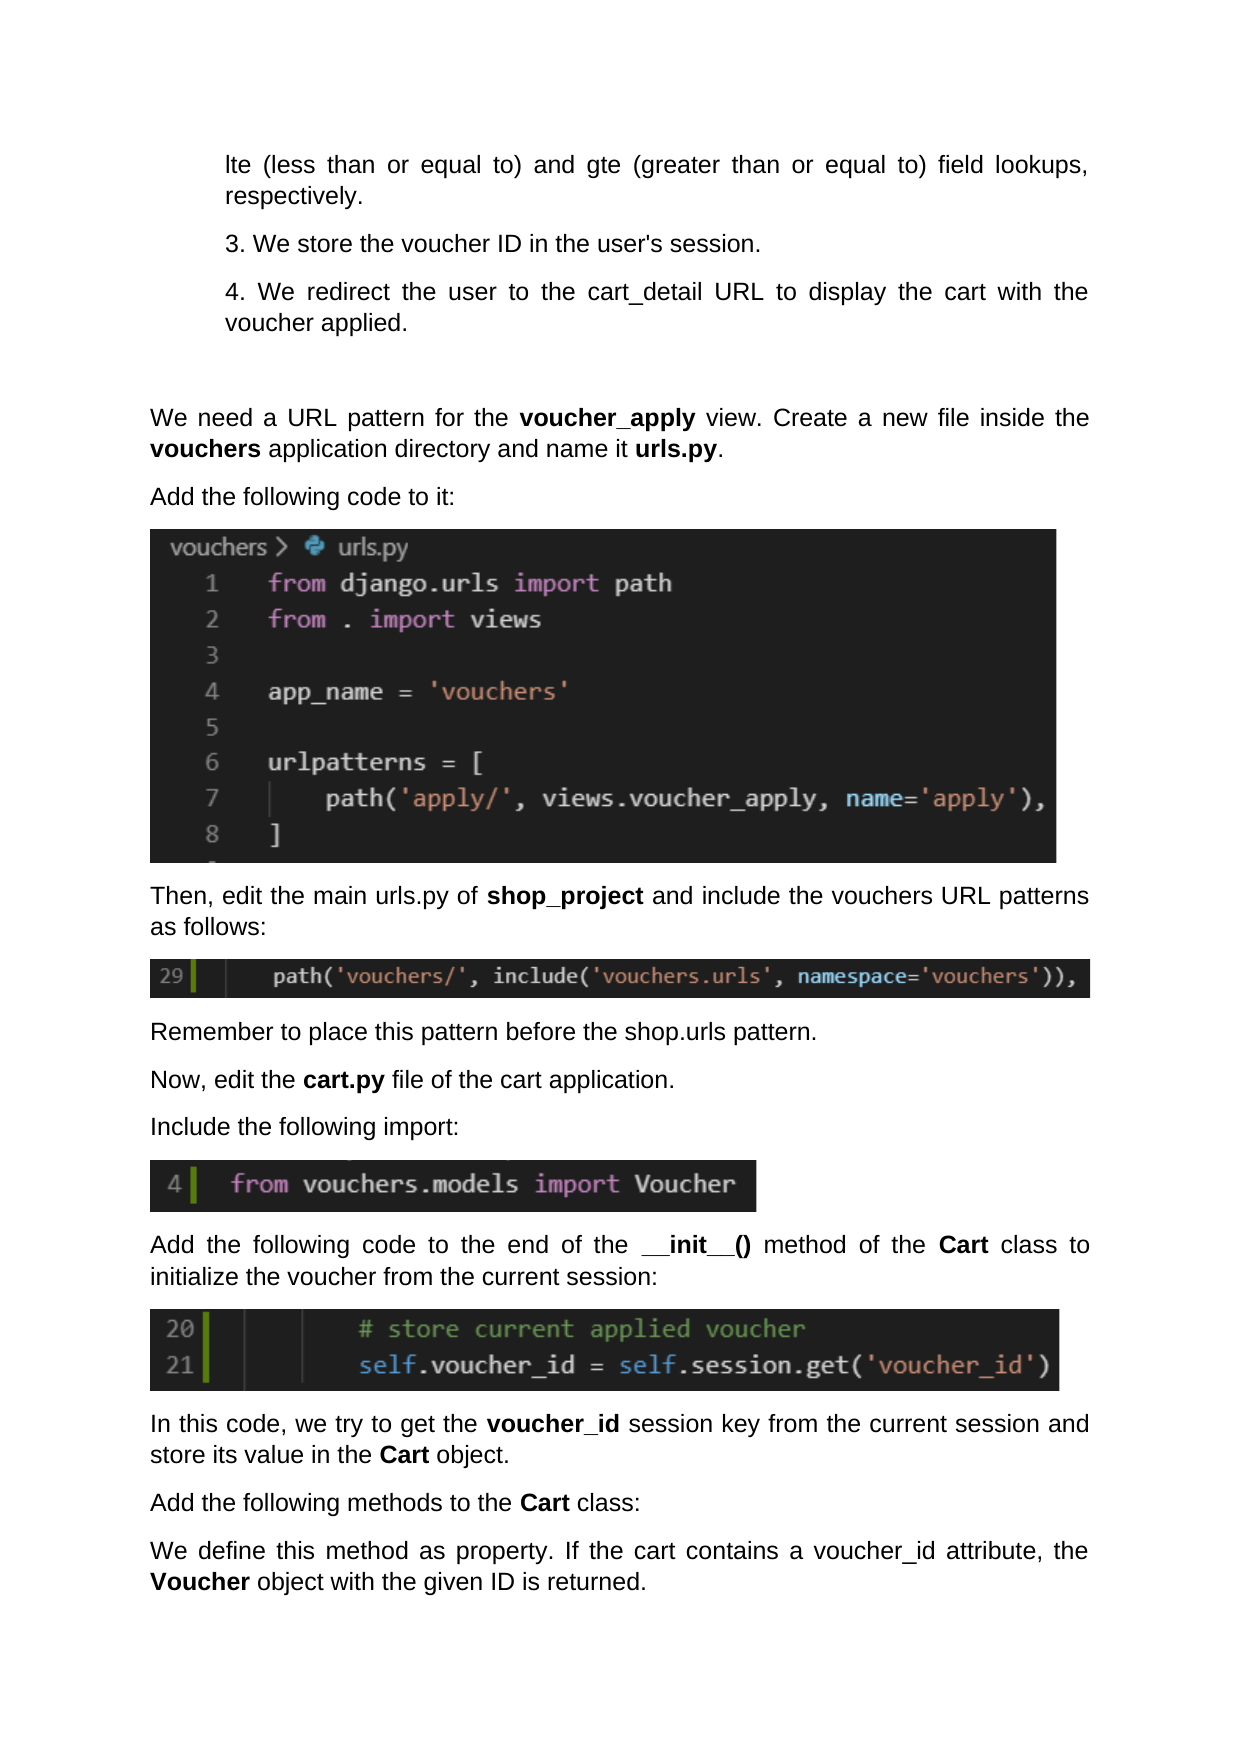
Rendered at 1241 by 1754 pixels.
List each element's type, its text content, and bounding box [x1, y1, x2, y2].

text Remember to place this pattern before the shop.urls pattern. [150, 1017, 1090, 1046]
text 4. We redirect the user to the cart_detail URL to display the cart with the voucher applied. [225, 276, 1090, 336]
picture [150, 959, 1091, 998]
picture [150, 1160, 757, 1212]
text Include the following import: [150, 1112, 1090, 1141]
picture [150, 1309, 1060, 1391]
text Now, edit the cart.py file of the cart application. [150, 1064, 1090, 1093]
text Add the following code to the end of the __init__() method of the Cart class to initialize the voucher from the current session: [150, 1230, 1090, 1290]
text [225, 150, 1090, 210]
text In this code, we try to get the voucher_id session key from the current session and store its value in the Cart object. [150, 1409, 1090, 1469]
text Add the following code to it: [150, 482, 1090, 510]
picture [150, 529, 1057, 863]
text 3. We store the voucher ID in the user's session. [225, 229, 1090, 257]
text We need a URL pattern for the voucher_apply view. Create a new file inside the vouchers application directory and name it urls.py. [150, 403, 1090, 463]
text We define this method as property. If the cart contains a voucher_id attribute, the Voucher object with the given ID is returned. [150, 1536, 1090, 1596]
text Then, edit the main urls.py of shop_project and include the vouchers URL patterns as follows: [150, 881, 1090, 941]
text Add the following methods to the Cart class: [150, 1488, 1090, 1517]
